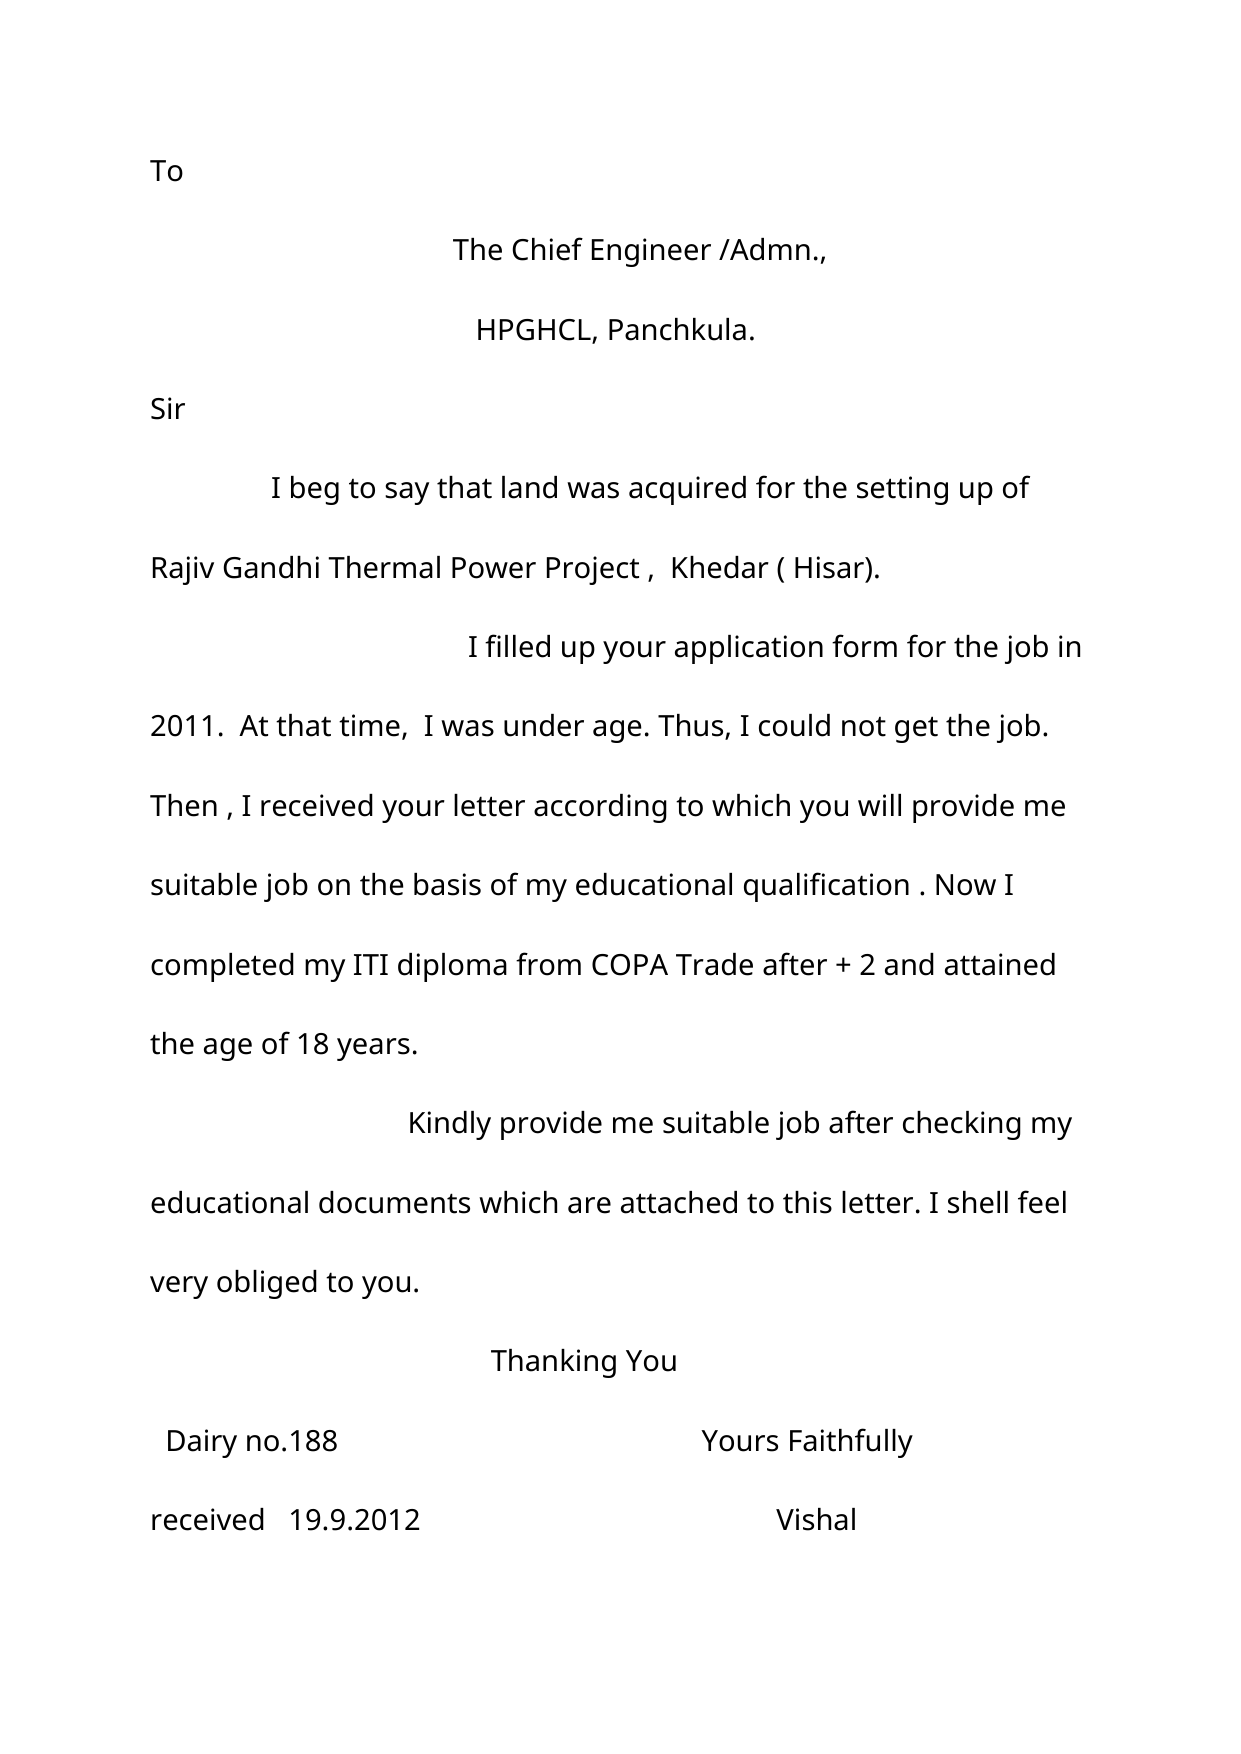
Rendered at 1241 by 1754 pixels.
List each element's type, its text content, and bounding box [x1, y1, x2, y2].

text received 19.9.2012 Vishal [150, 1499, 1090, 1539]
text I filled up your application form for the job in 2011. At that time, I was under age. Thus, I could not get the job. Then , I received your letter according to which you will provide me suitable job on the basis of my educational qualification . Now I completed my ITI diploma from COPA Trade after + 2 and attained the age of 18 years. [150, 626, 1090, 1063]
text Thanking You [150, 1341, 1090, 1380]
text Dairy no.188 Yours Faithfully [150, 1420, 1090, 1460]
text To [150, 150, 1090, 190]
text Kindly provide me suitable job after checking my educational documents which are attached to this letter. I shell feel very obliged to you. [150, 1102, 1090, 1301]
text I beg to say that land was acquired for the setting up of Rajiv Gandhi Thermal Power Project , Khedar ( Hisar). [150, 467, 1090, 587]
text Sir [150, 388, 1090, 428]
text The Chief Engineer /Admn., [150, 229, 1090, 269]
text HPGHCL, Panchkula. [150, 309, 1090, 348]
